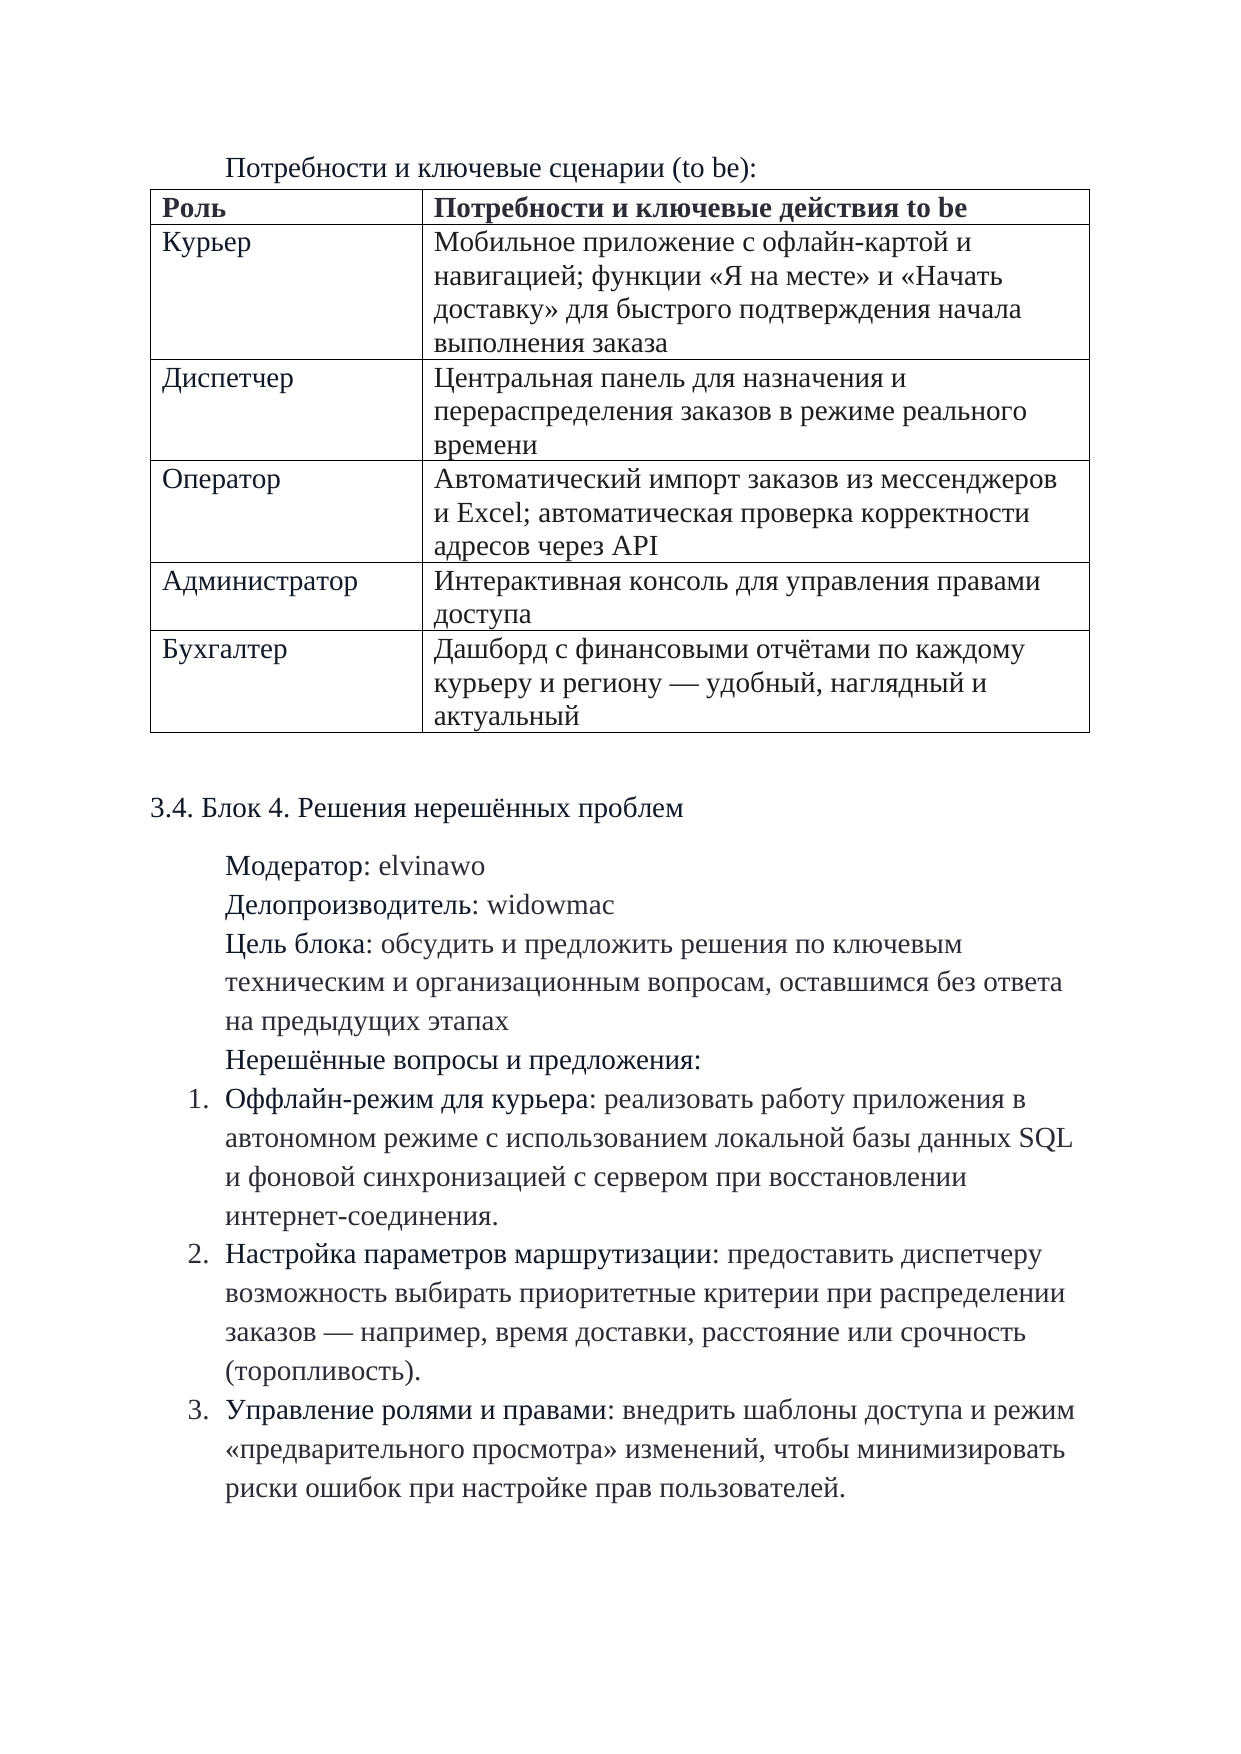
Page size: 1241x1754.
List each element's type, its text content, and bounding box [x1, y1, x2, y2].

table_cell Бухгалтер [151, 631, 422, 732]
list Нерешённые вопросы и предложения: [225, 1042, 1090, 1076]
table_cell Администратор [151, 563, 422, 630]
table_cell Интерактивная консоль для управления правами доступа [423, 563, 1089, 630]
table_cell Центральная панель для назначения и перераспределения заказов в режиме реального времени [423, 360, 1089, 460]
list Потребности и ключевые сценарии (to be): [225, 150, 1090, 183]
text 3.4. Блок 4. Решения нерешённых проблем [150, 790, 1090, 824]
list Настройка параметров маршрутизации: предоставить диспетчеру возможность выбирать приоритетные критерии при распределении заказов — например, время доставки, расстояние или срочность (торопливость). [187, 1237, 1090, 1387]
table_header Роль [151, 190, 422, 223]
table_cell Автоматический импорт заказов из мессенджеров и Excel; автоматическая проверка корректности адресов через API [423, 461, 1089, 562]
table_cell Диспетчер [151, 360, 422, 460]
table_header Потребности и ключевые действия to be [423, 190, 1089, 223]
list Цель блока: обсудить и предложить решения по ключевым техническим и организационным вопросам, оставшимся без ответа на предыдущих этапах [225, 926, 1090, 1037]
table_cell Дашборд с финансовыми отчётами по каждому курьеру и региону — удобный, наглядный и актуальный [423, 631, 1089, 732]
list Модератор: elvinawo [225, 848, 1090, 882]
list Управление ролями и правами: внедрить шаблоны доступа и режим «предварительного просмотра» изменений, чтобы минимизировать риски ошибок при настройке прав пользователей. [187, 1392, 1090, 1503]
list Оффлайн-режим для курьера: реализовать работу приложения в автономном режиме с использованием локальной базы данных SQL и фоновой синхронизацией с сервером при восстановлении интернет-соединения. [187, 1081, 1090, 1231]
table_cell Оператор [151, 461, 422, 562]
table_cell Курьер [151, 225, 422, 359]
list Делопроизводитель: widowmac [225, 887, 1090, 920]
table_cell Мобильное приложение с офлайн-картой и навигацией; функции «Я на месте» и «Начать доставку» для быстрого подтверждения начала выполнения заказа [423, 225, 1089, 359]
